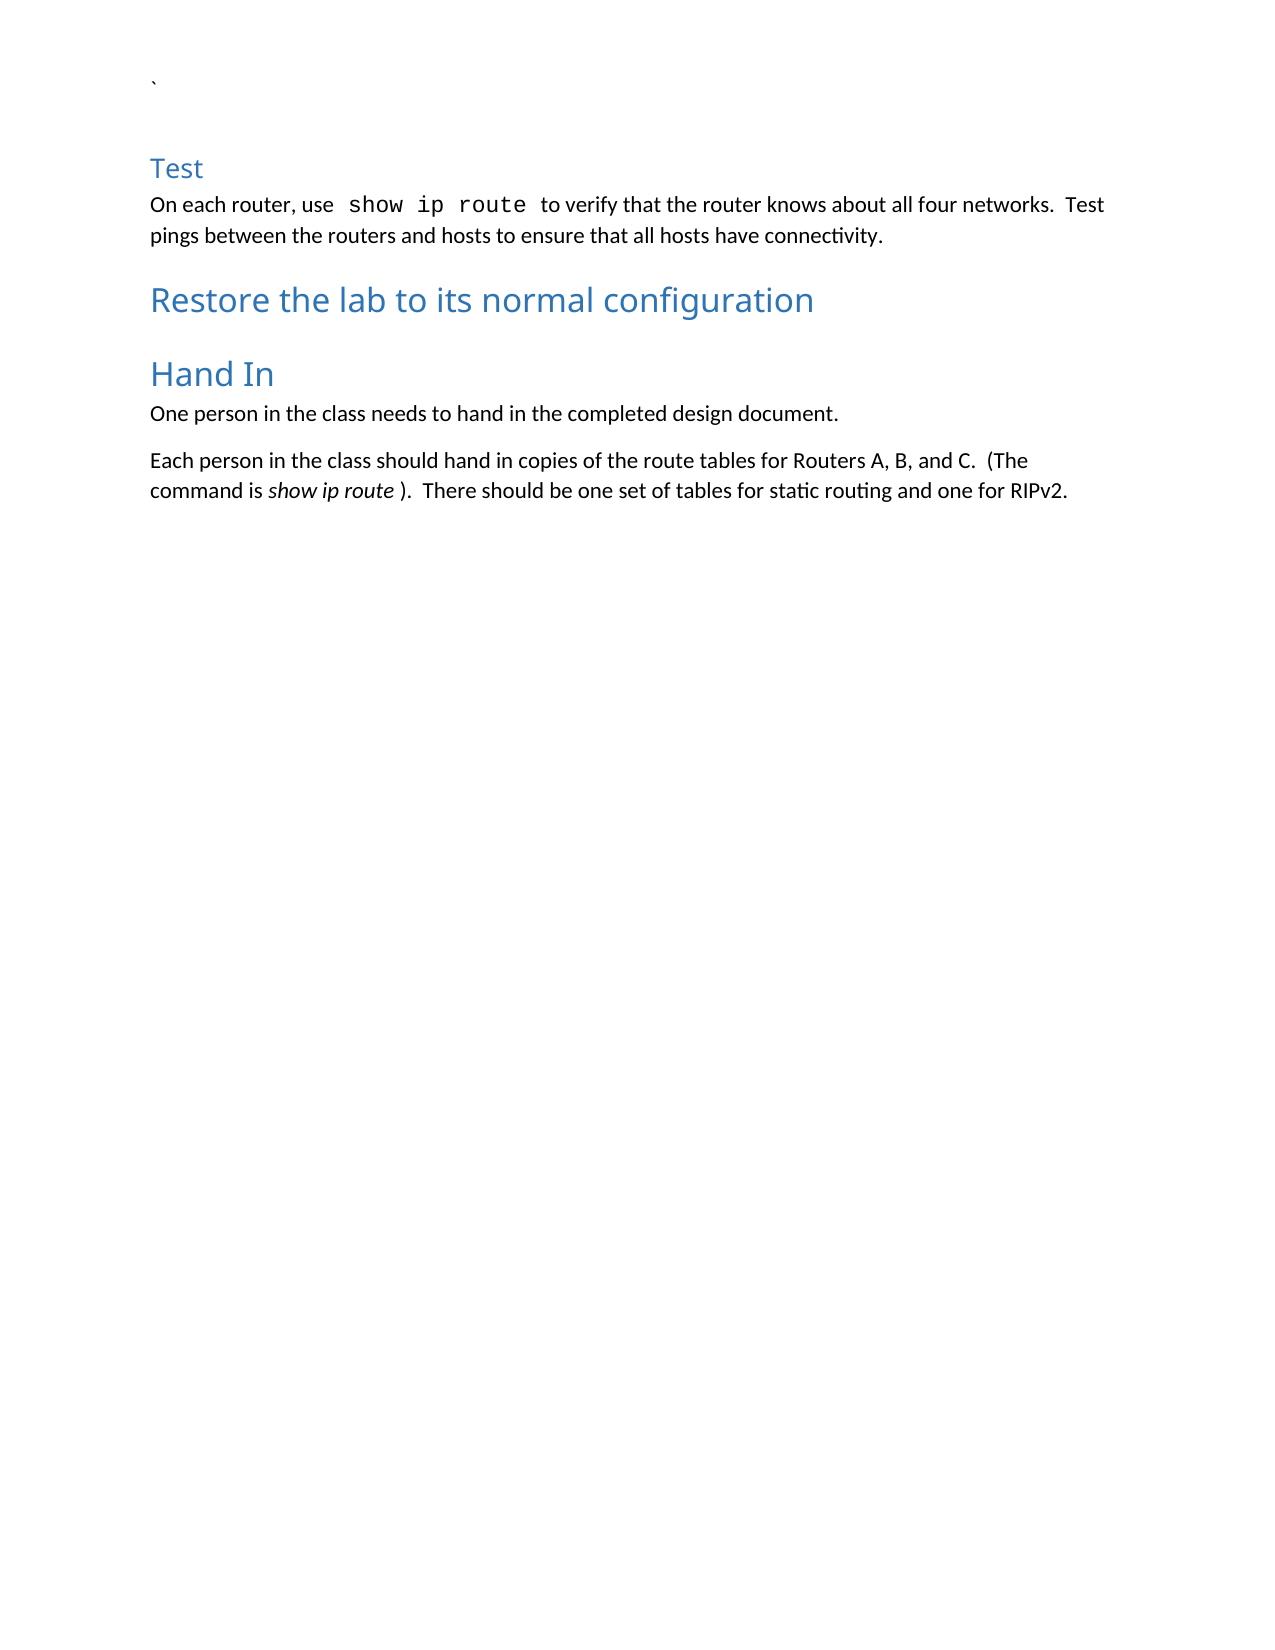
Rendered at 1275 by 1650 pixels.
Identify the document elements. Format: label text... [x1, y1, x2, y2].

text One person in the class needs to hand in the completed design document. [150, 399, 1125, 427]
text On each router, use show ip route to verify that the router knows about all four networks. Test pings between the routers and hosts to ensure that all hosts have connectivity. [150, 190, 1125, 249]
subtitle Restore the lab to its normal configuration [150, 276, 1125, 322]
text Each person in the class should hand in copies of the route tables for Routers A, B, and C. (The command is show ip route ). There should be one set of tables for static routing and one for RIPv2. [150, 446, 1125, 504]
subtitle Test [150, 150, 1125, 187]
subtitle Hand In [150, 350, 1125, 396]
